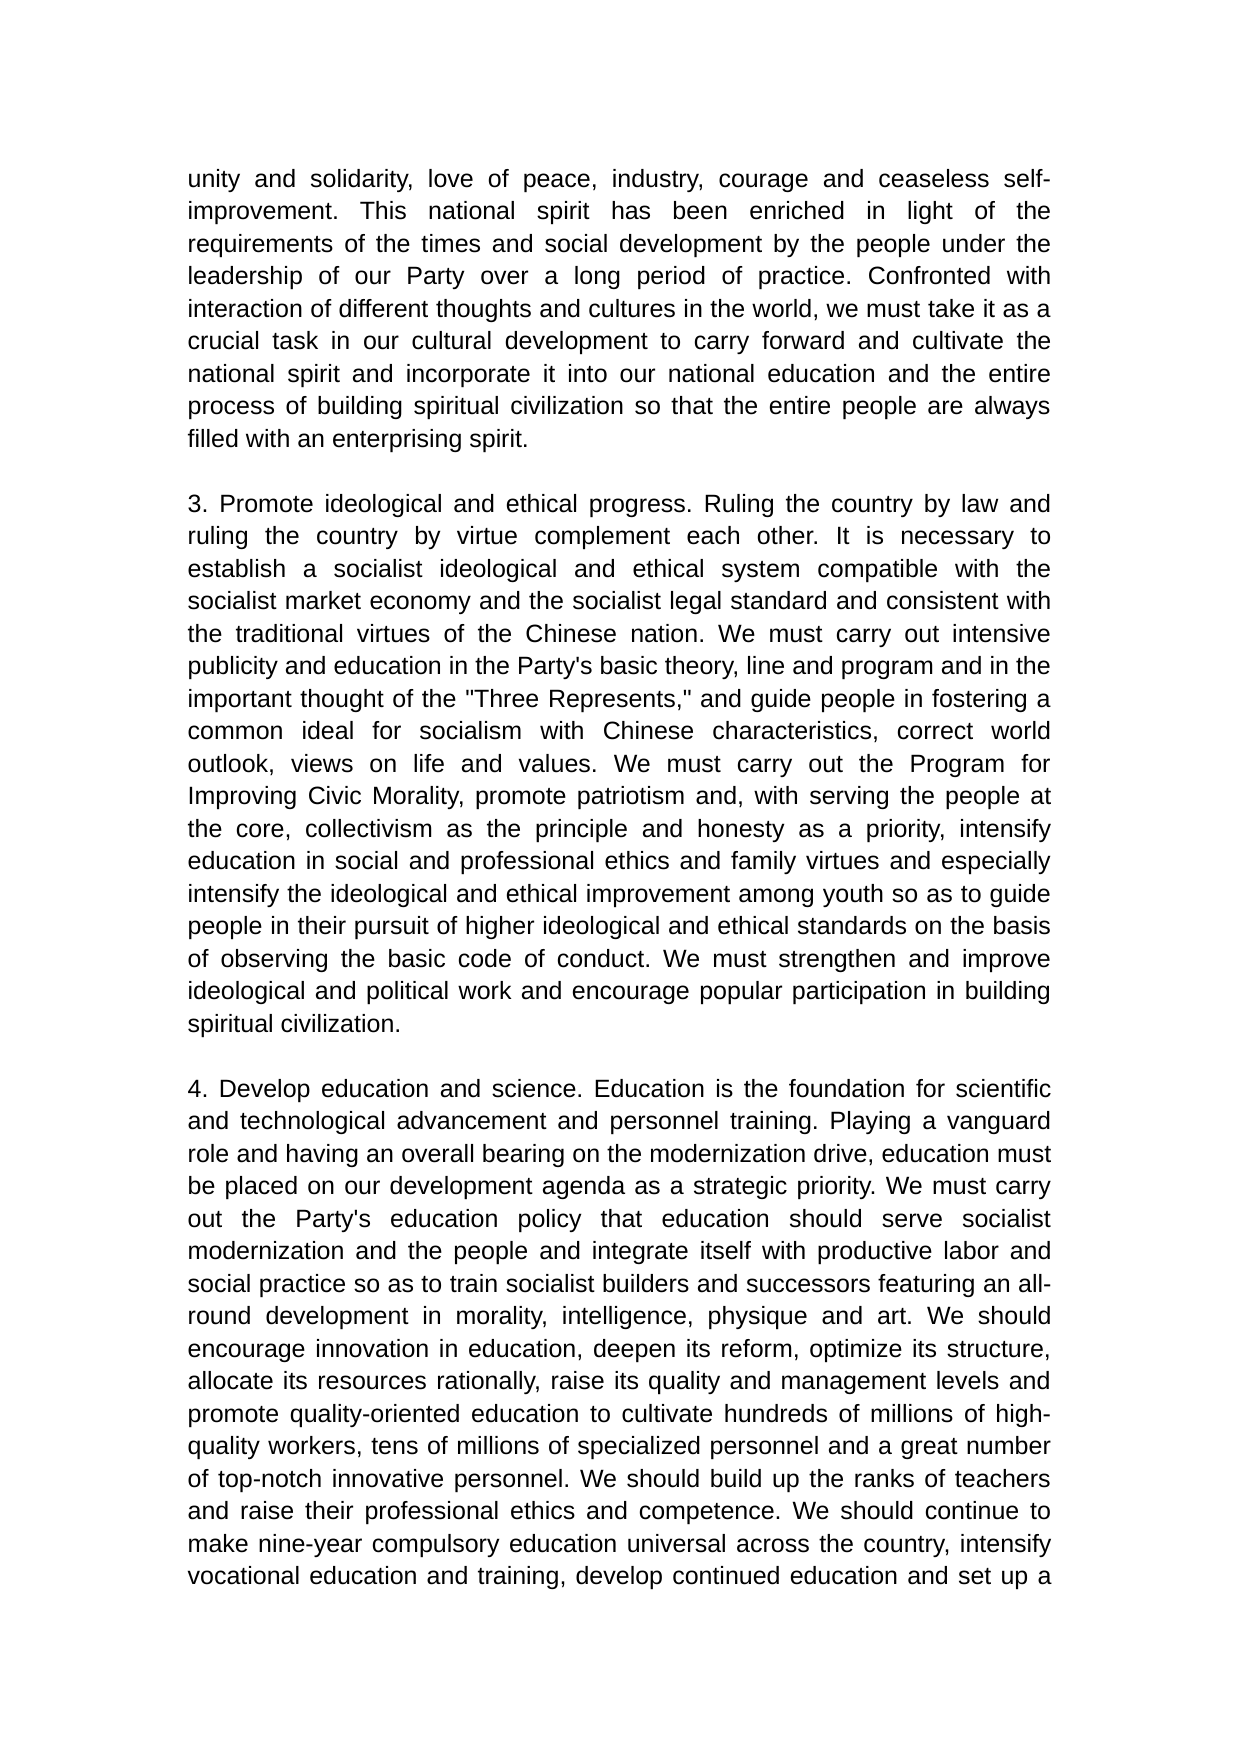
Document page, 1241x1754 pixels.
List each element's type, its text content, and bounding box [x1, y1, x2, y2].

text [187, 1072, 1053, 1592]
text 3. Promote ideological and ethical progress. Ruling the country by law and ruling the country by virtue complement each other. It is necessary to establish a socialist ideological and ethical system compatible with the socialist market economy and the socialist legal standard and consistent with the traditional virtues of the Chinese nation. We must carry out intensive publicity and education in the Party's basic theory, line and program and in the important thought of the "Three Represents," and guide people in fostering a common ideal for socialism with Chinese characteristics, correct world outlook, views on life and values. We must carry out the Program for Improving Civic Morality, promote patriotism and, with serving the people at the core, collectivism as the principle and honesty as a priority, intensify education in social and professional ethics and family virtues and especially intensify the ideological and ethical improvement among youth so as to guide people in their pursuit of higher ideological and ethical standards on the basis of observing the basic code of conduct. We must strengthen and improve ideological and political work and encourage popular participation in building spiritual civilization. [187, 487, 1053, 1039]
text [187, 162, 1053, 454]
